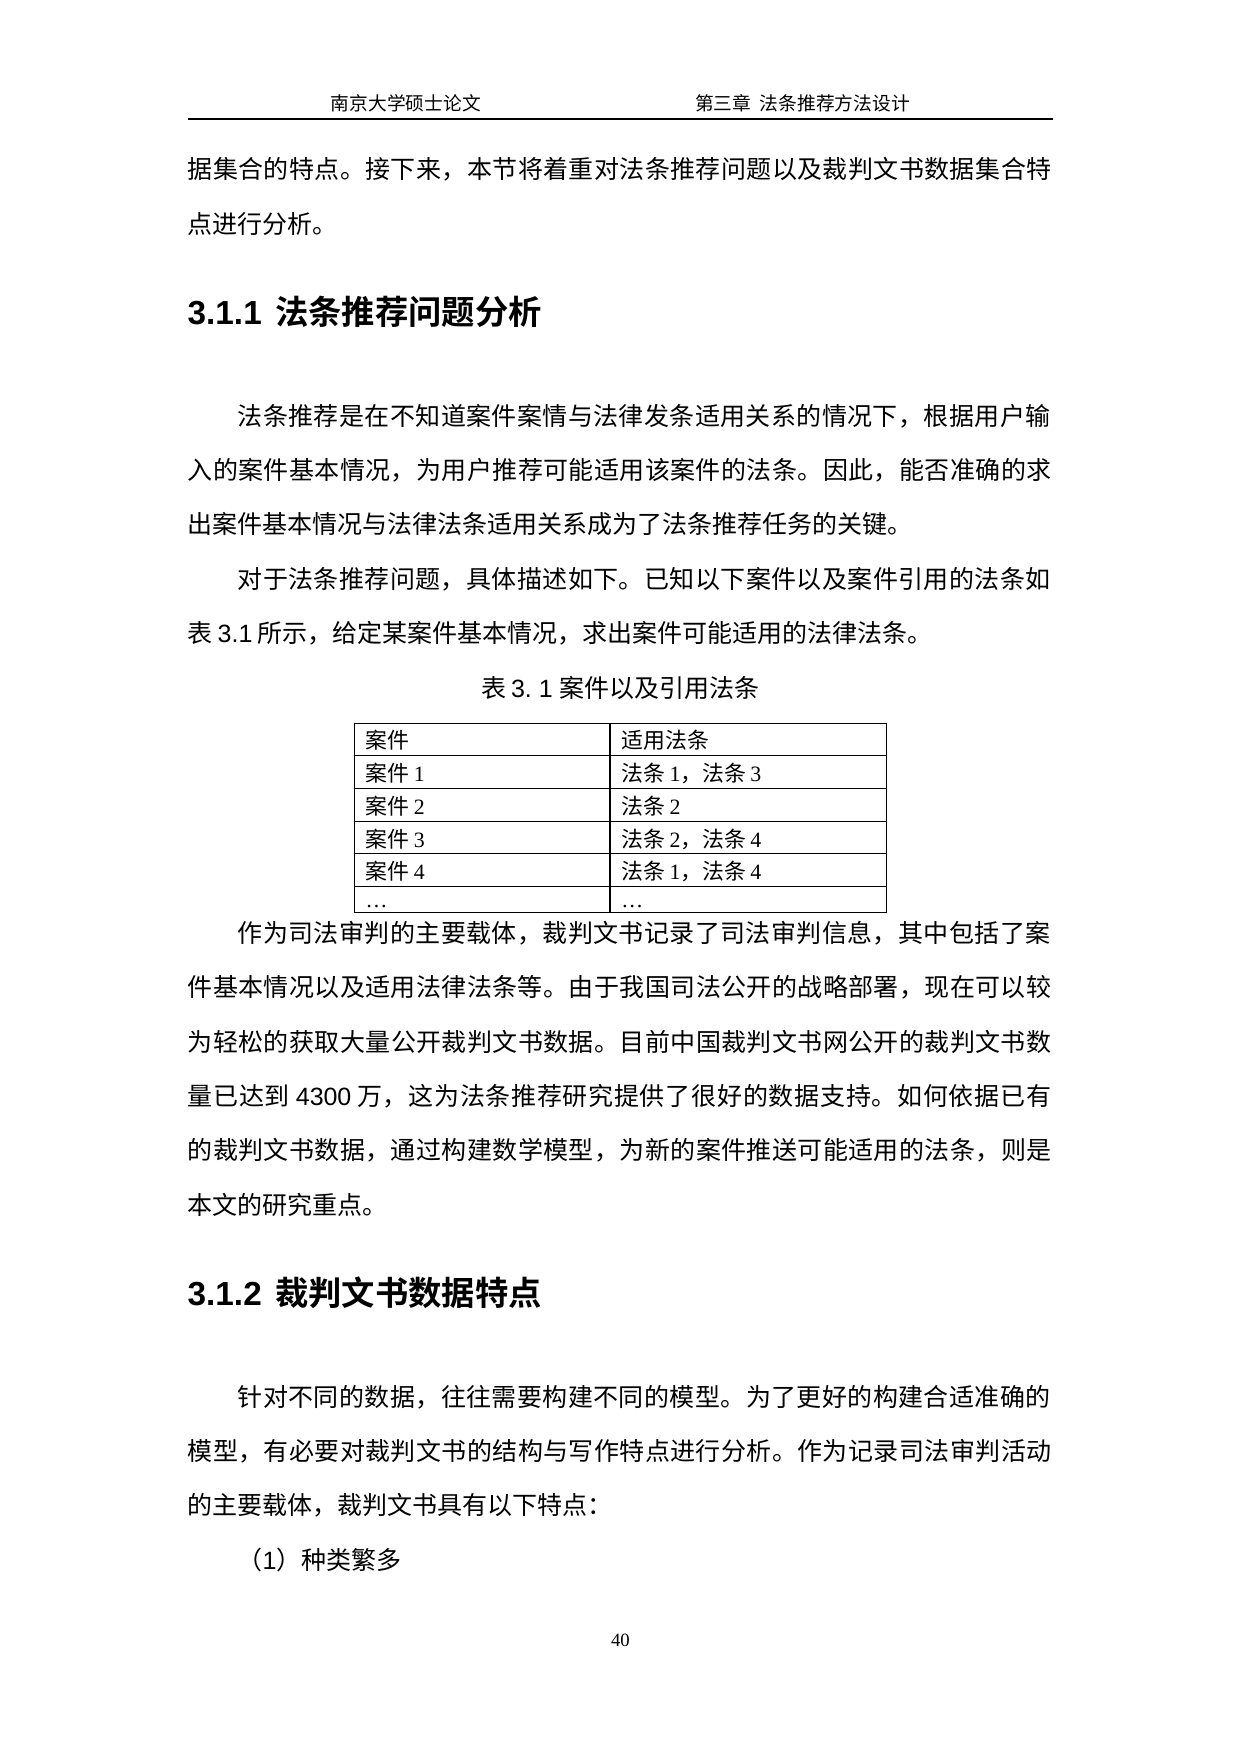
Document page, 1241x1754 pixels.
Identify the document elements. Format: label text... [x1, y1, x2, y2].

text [187, 150, 1053, 241]
table_cell 案件1 [355, 756, 609, 788]
table_cell … [355, 887, 609, 912]
table_header 案件 [355, 724, 609, 755]
table_cell 案件4 [355, 854, 609, 886]
text 表3. 1 案件以及引用法条 [187, 668, 1053, 704]
table_cell … [611, 887, 886, 912]
table_header 适用法条 [611, 724, 886, 755]
text 法条推荐是在不知道案件案情与法律发条适用关系的情况下，根据用户输入的案件基本情况，为用户推荐可能适用该案件的法条。因此，能否准确的求出案件基本情况与法律法条适用关系成为了法条推荐任务的关键。 [187, 396, 1053, 541]
table_cell 法条1，法条4 [611, 854, 886, 886]
text 作为司法审判的主要载体，裁判文书记录了司法审判信息，其中包括了案件基本情况以及适用法律法条等。由于我国司法公开的战略部署，现在可以较为轻松的获取大量公开裁判文书数据。目前中国裁判文书网公开的裁判文书数量已达到4300万，这为法条推荐研究提供了很好的数据支持。如何依据已有的裁判文书数据，通过构建数学模型，为新的案件推送可能适用的法条，则是本文的研究重点。 [187, 913, 1053, 1221]
text （1）种类繁多 [187, 1540, 1053, 1576]
text 对于法条推荐问题，具体描述如下。已知以下案件以及案件引用的法条如表3.1所示，给定某案件基本情况，求出案件可能适用的法律法条。 [187, 559, 1053, 650]
subtitle 3.1.1 法条推荐问题分析 [187, 286, 1053, 334]
table_cell 法条2 [611, 789, 886, 821]
table_cell 案件2 [355, 789, 609, 821]
table_cell 案件3 [355, 822, 609, 853]
table_cell 法条2，法条4 [611, 822, 886, 853]
subtitle 3.1.2 裁判文书数据特点 [187, 1267, 1053, 1315]
table_cell 法条1，法条3 [611, 756, 886, 788]
text 针对不同的数据，往往需要构建不同的模型。为了更好的构建合适准确的模型，有必要对裁判文书的结构与写作特点进行分析。作为记录司法审判活动的主要载体，裁判文书具有以下特点： [187, 1377, 1053, 1522]
